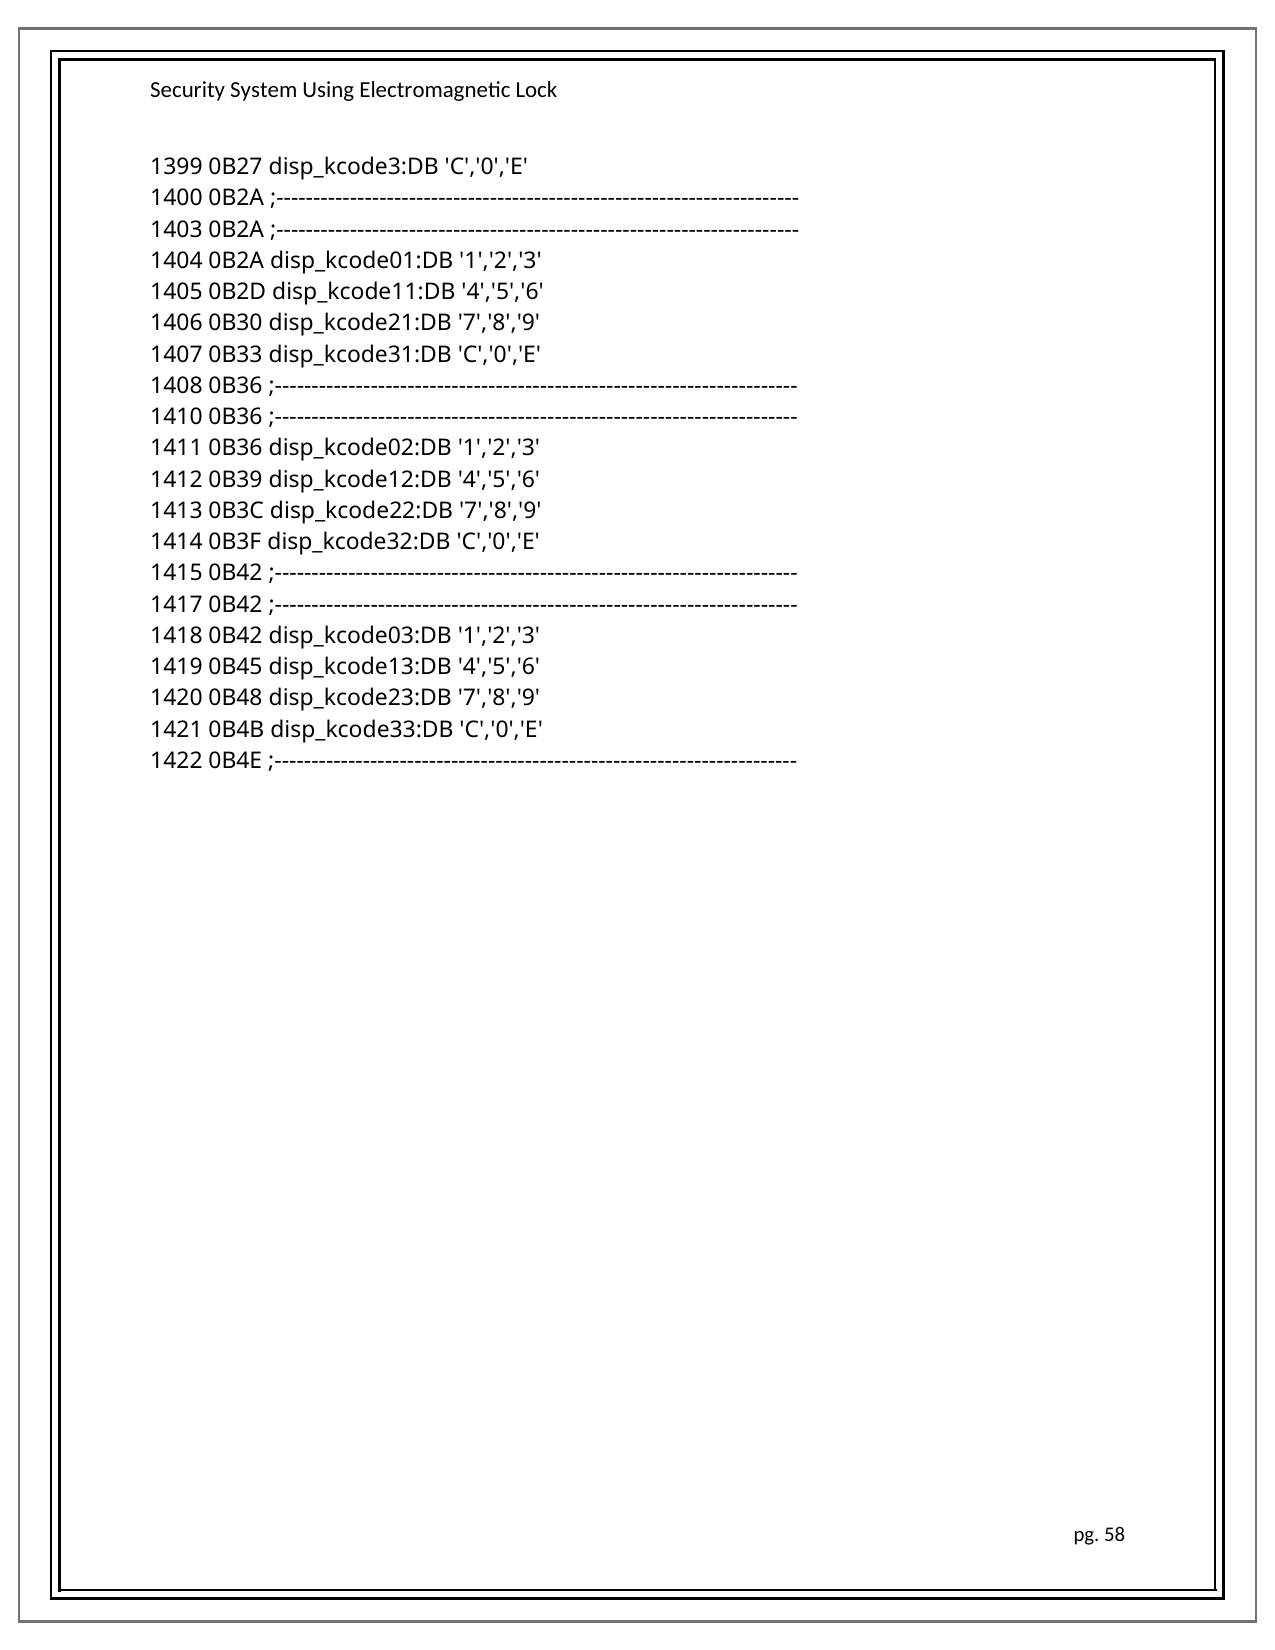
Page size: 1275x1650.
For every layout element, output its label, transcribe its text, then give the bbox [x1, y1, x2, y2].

text 1400 0B2A ;----------------------------------------------------------------------- [150, 181, 1125, 212]
text 1421 0B4B disp_kcode33:DB 'C','0','E' [150, 712, 1125, 744]
text 1420 0B48 disp_kcode23:DB '7','8','9' [150, 681, 1125, 712]
text 1405 0B2D disp_kcode11:DB '4','5','6' [150, 275, 1125, 306]
text 1413 0B3C disp_kcode22:DB '7','8','9' [150, 494, 1125, 525]
text 1414 0B3F disp_kcode32:DB 'C','0','E' [150, 525, 1125, 556]
text 1403 0B2A ;----------------------------------------------------------------------- [150, 212, 1125, 244]
text 1404 0B2A disp_kcode01:DB '1','2','3' [150, 244, 1125, 275]
text 1406 0B30 disp_kcode21:DB '7','8','9' [150, 306, 1125, 337]
text 1407 0B33 disp_kcode31:DB 'C','0','E' [150, 337, 1125, 369]
text 1419 0B45 disp_kcode13:DB '4','5','6' [150, 650, 1125, 681]
text 1417 0B42 ;----------------------------------------------------------------------- [150, 587, 1125, 619]
text 1422 0B4E ;----------------------------------------------------------------------- [150, 744, 1125, 775]
text 1399 0B27 disp_kcode3:DB 'C','0','E' [150, 150, 1125, 181]
text 1412 0B39 disp_kcode12:DB '4','5','6' [150, 462, 1125, 494]
text 1418 0B42 disp_kcode03:DB '1','2','3' [150, 619, 1125, 650]
text 1410 0B36 ;----------------------------------------------------------------------- [150, 400, 1125, 431]
text 1408 0B36 ;----------------------------------------------------------------------- [150, 369, 1125, 400]
text 1411 0B36 disp_kcode02:DB '1','2','3' [150, 431, 1125, 462]
text 1415 0B42 ;----------------------------------------------------------------------- [150, 556, 1125, 587]
